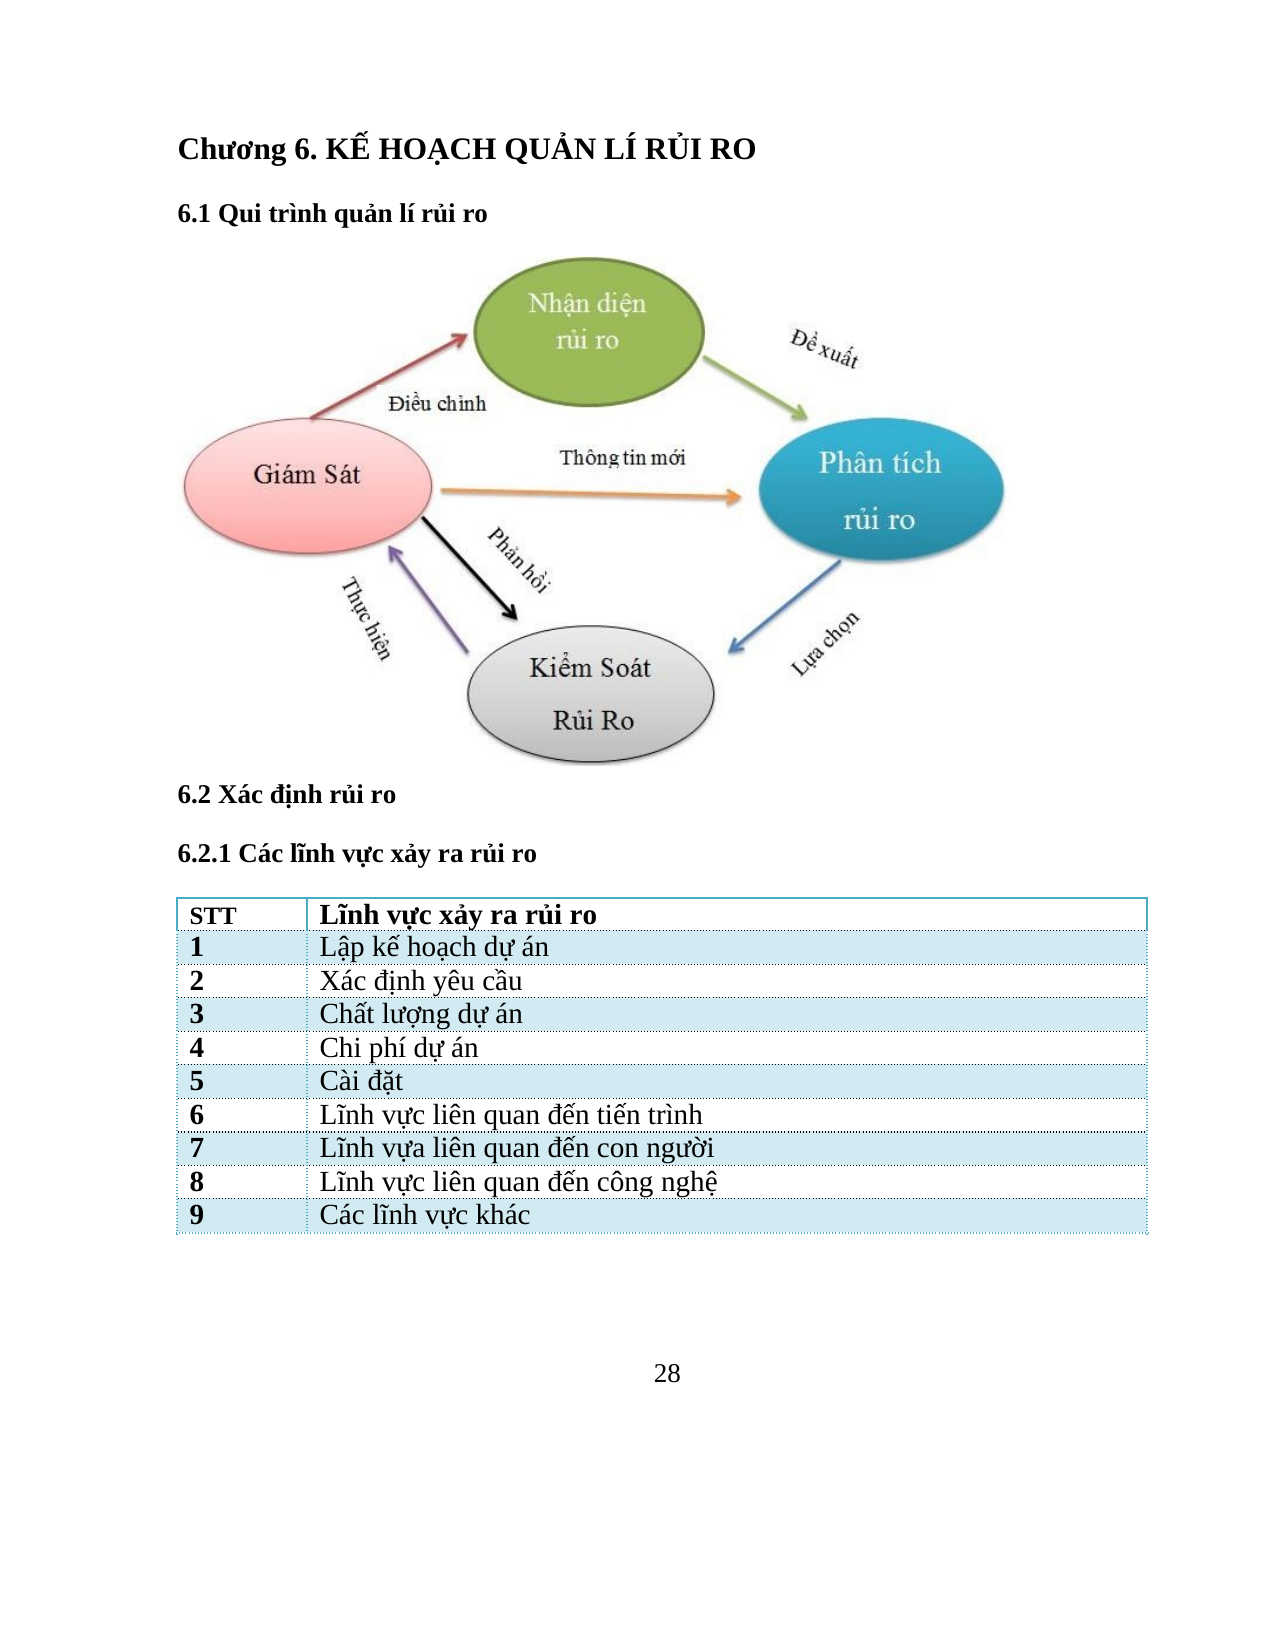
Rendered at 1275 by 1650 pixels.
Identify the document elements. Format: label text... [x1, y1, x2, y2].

table_cell Lập kế hoạch dự án [307, 930, 1147, 964]
table_cell Chất lượng dự án [307, 997, 1147, 1031]
table_cell 2 [177, 964, 307, 997]
table_cell Xác định yêu cầu [307, 964, 1147, 997]
table_header STT [178, 899, 306, 930]
subtitle Xác định rủi ro [177, 778, 1157, 809]
table_cell Lĩnh vực liên quan đến tiến trình [307, 1098, 1147, 1131]
subtitle KẾ HOẠCH QUẢN LÍ RỦI RO [177, 131, 1157, 167]
table_cell Lĩnh vực liên quan đến công nghệ [307, 1165, 1147, 1198]
table_cell 1 [177, 930, 307, 964]
subtitle Các lĩnh vực xảy ra rủi ro [177, 838, 1157, 869]
table_cell 8 [177, 1165, 307, 1198]
table_header Lĩnh vực xảy ra rủi ro [308, 899, 1146, 930]
picture [177, 256, 1012, 766]
table_cell 5 [177, 1064, 307, 1098]
table_cell Các lĩnh vực khác [307, 1198, 1147, 1232]
table_cell Cài đặt [307, 1064, 1147, 1098]
table_cell 6 [177, 1098, 307, 1131]
table_cell Lĩnh vựa liên quan đến con người [307, 1131, 1147, 1165]
table_cell 9 [177, 1198, 307, 1232]
table_cell 3 [177, 997, 307, 1031]
table_cell 4 [177, 1031, 307, 1064]
subtitle Qui trình quản lí rủi ro [177, 197, 1157, 228]
table_cell Chi phí dự án [307, 1031, 1147, 1064]
table_cell 7 [177, 1131, 307, 1165]
